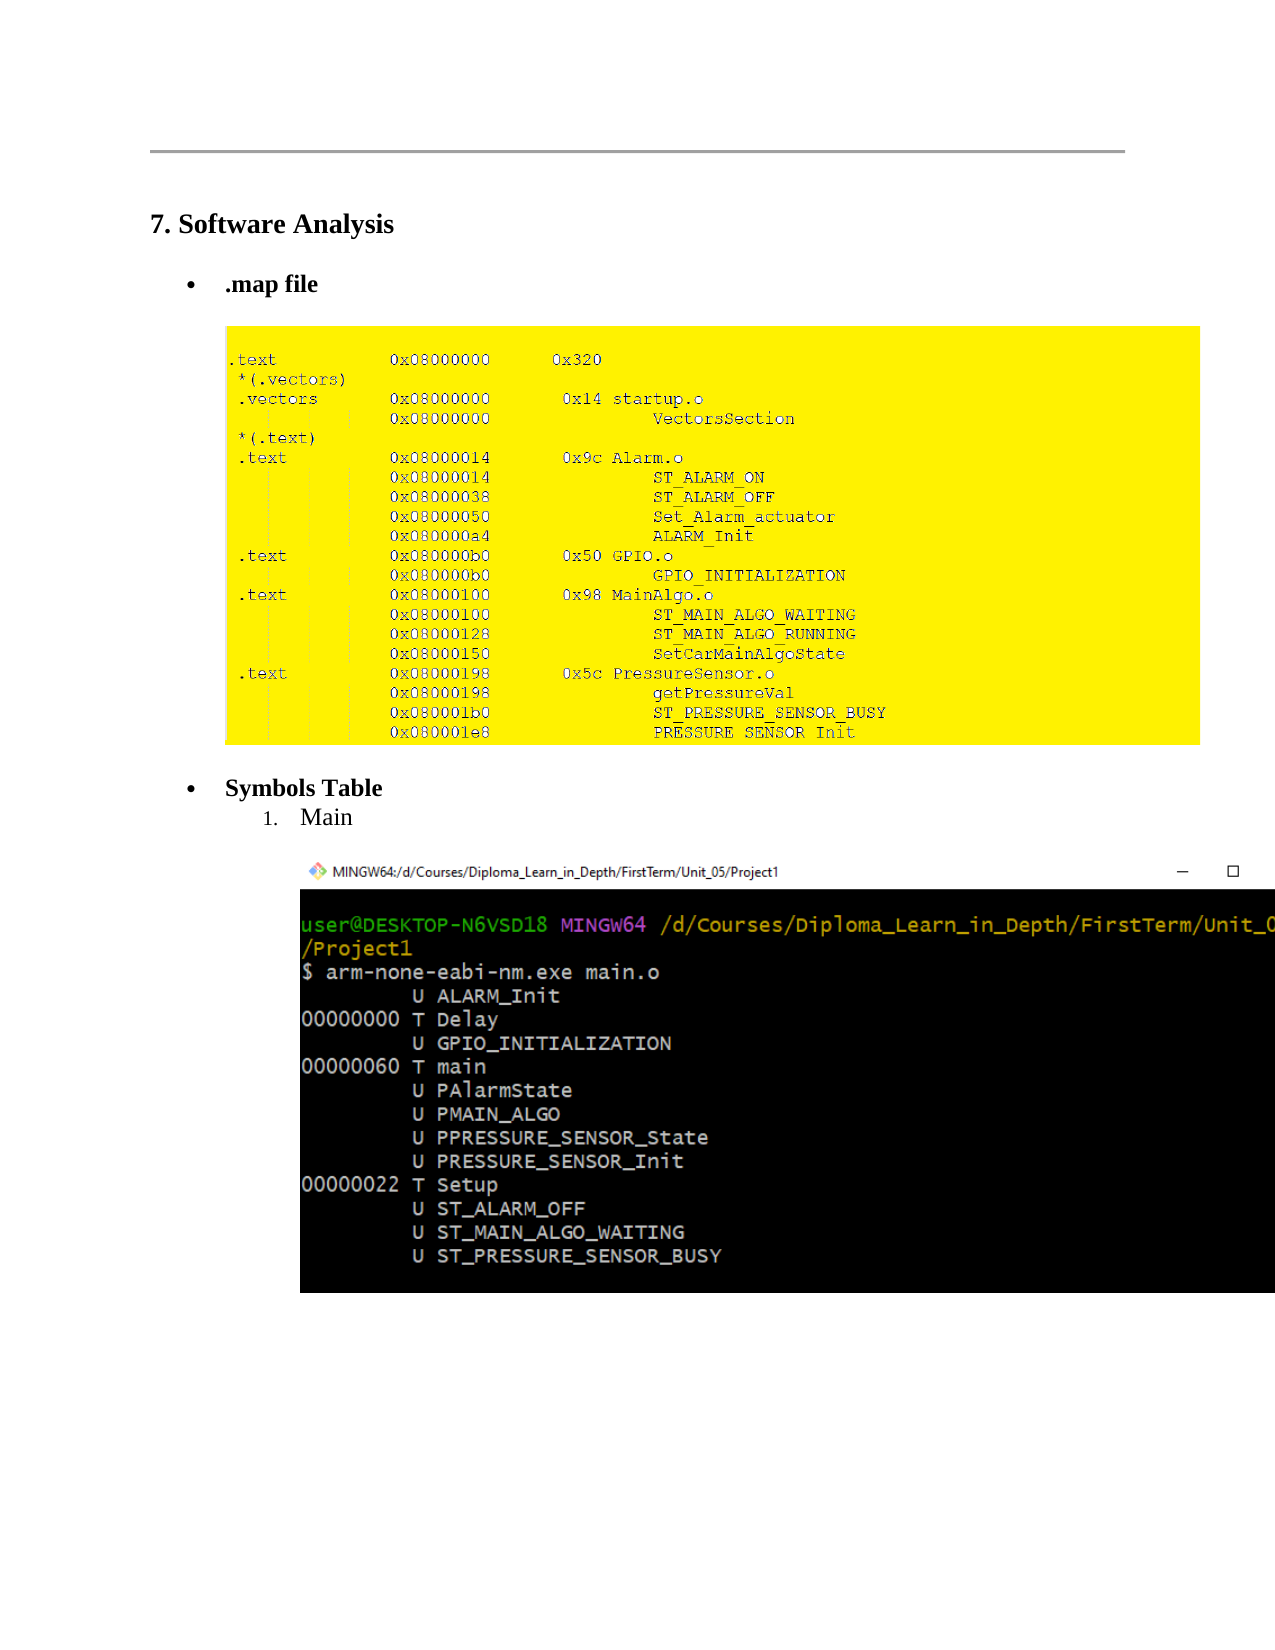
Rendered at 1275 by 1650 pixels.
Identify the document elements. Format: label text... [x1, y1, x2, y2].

list .map file [187, 269, 1125, 297]
list Symbols Table [187, 773, 1125, 802]
picture [300, 860, 1275, 1293]
picture [225, 326, 1200, 745]
list Main [262, 802, 1125, 831]
text 7. Software Analysis [150, 207, 1125, 239]
